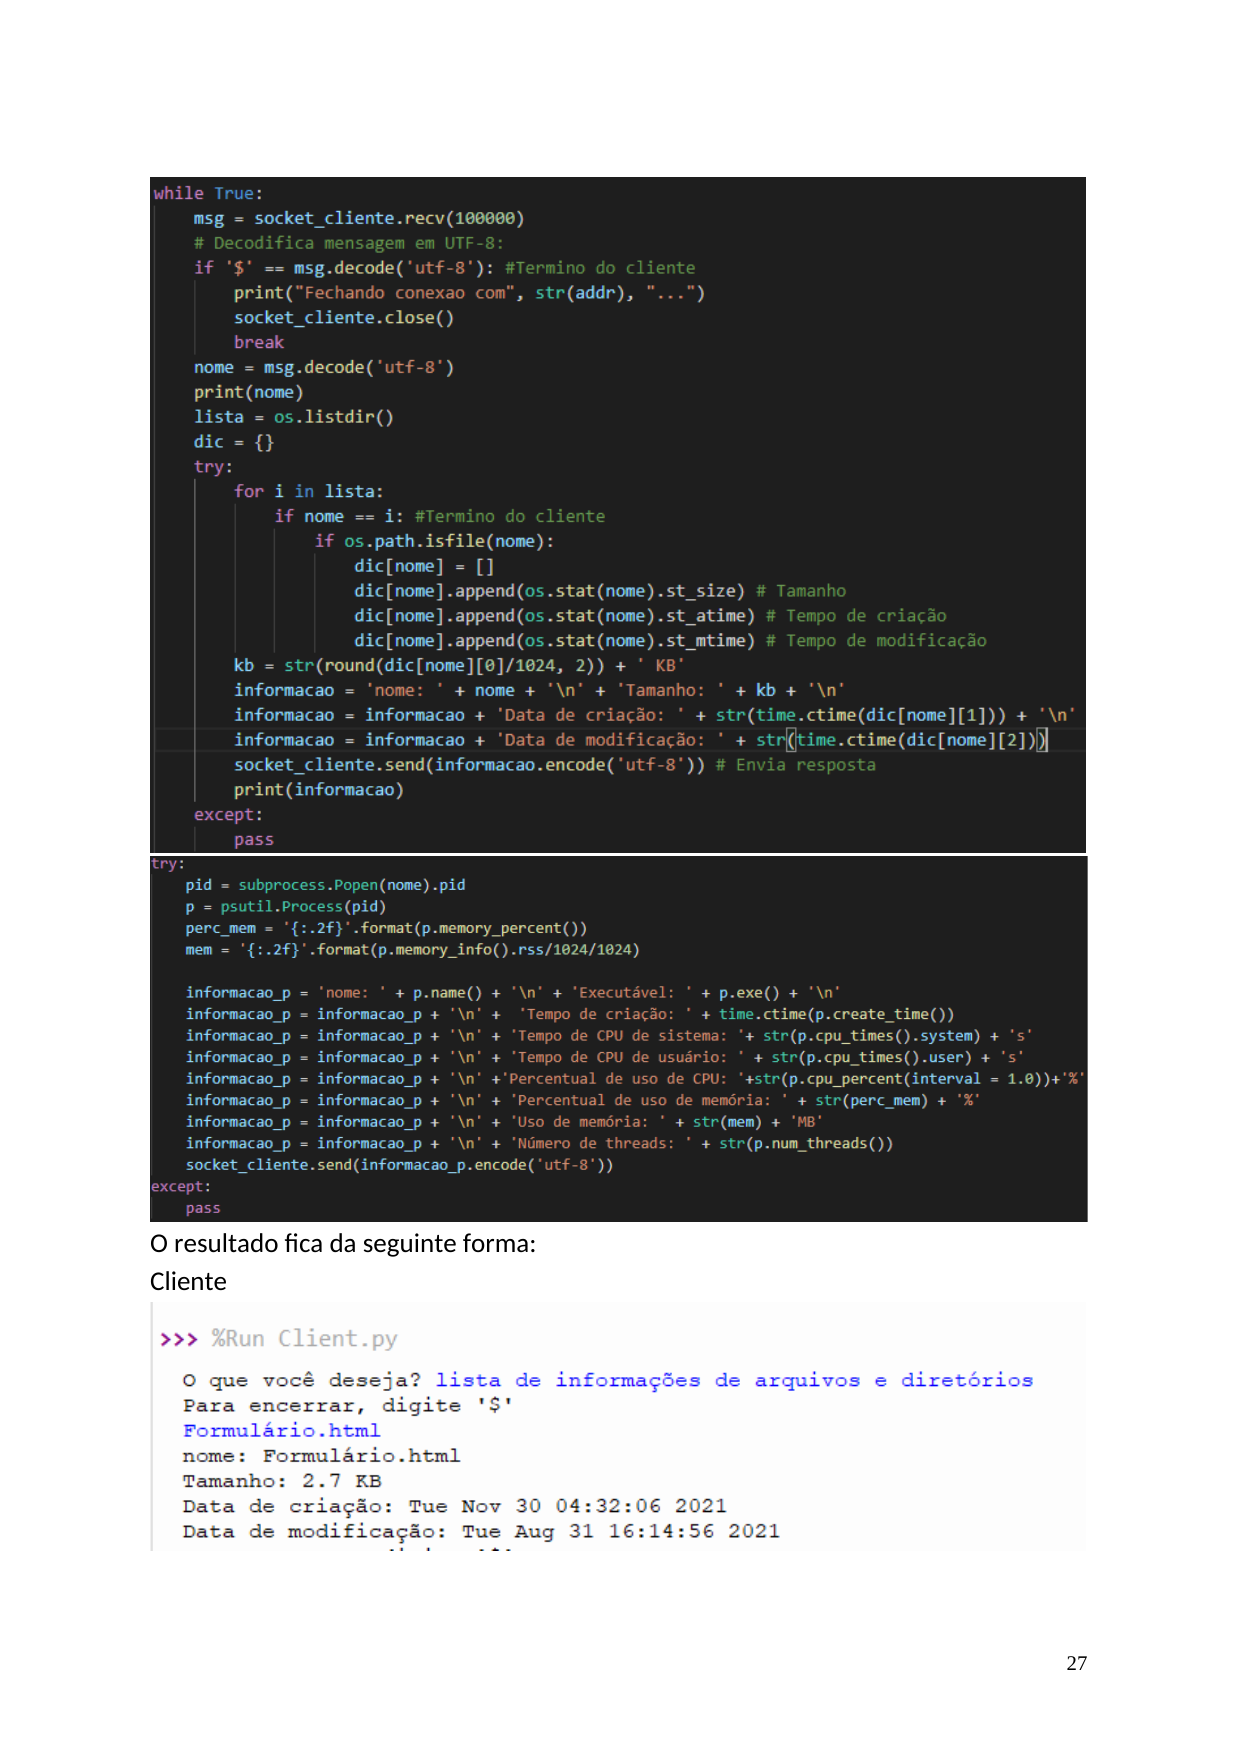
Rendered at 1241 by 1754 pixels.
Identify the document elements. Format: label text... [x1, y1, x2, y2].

picture [150, 856, 1088, 1222]
picture [150, 1302, 1086, 1551]
text Cliente [150, 1264, 1087, 1297]
picture [150, 177, 1086, 853]
text O resultado fica da seguinte forma: [150, 1226, 1087, 1259]
